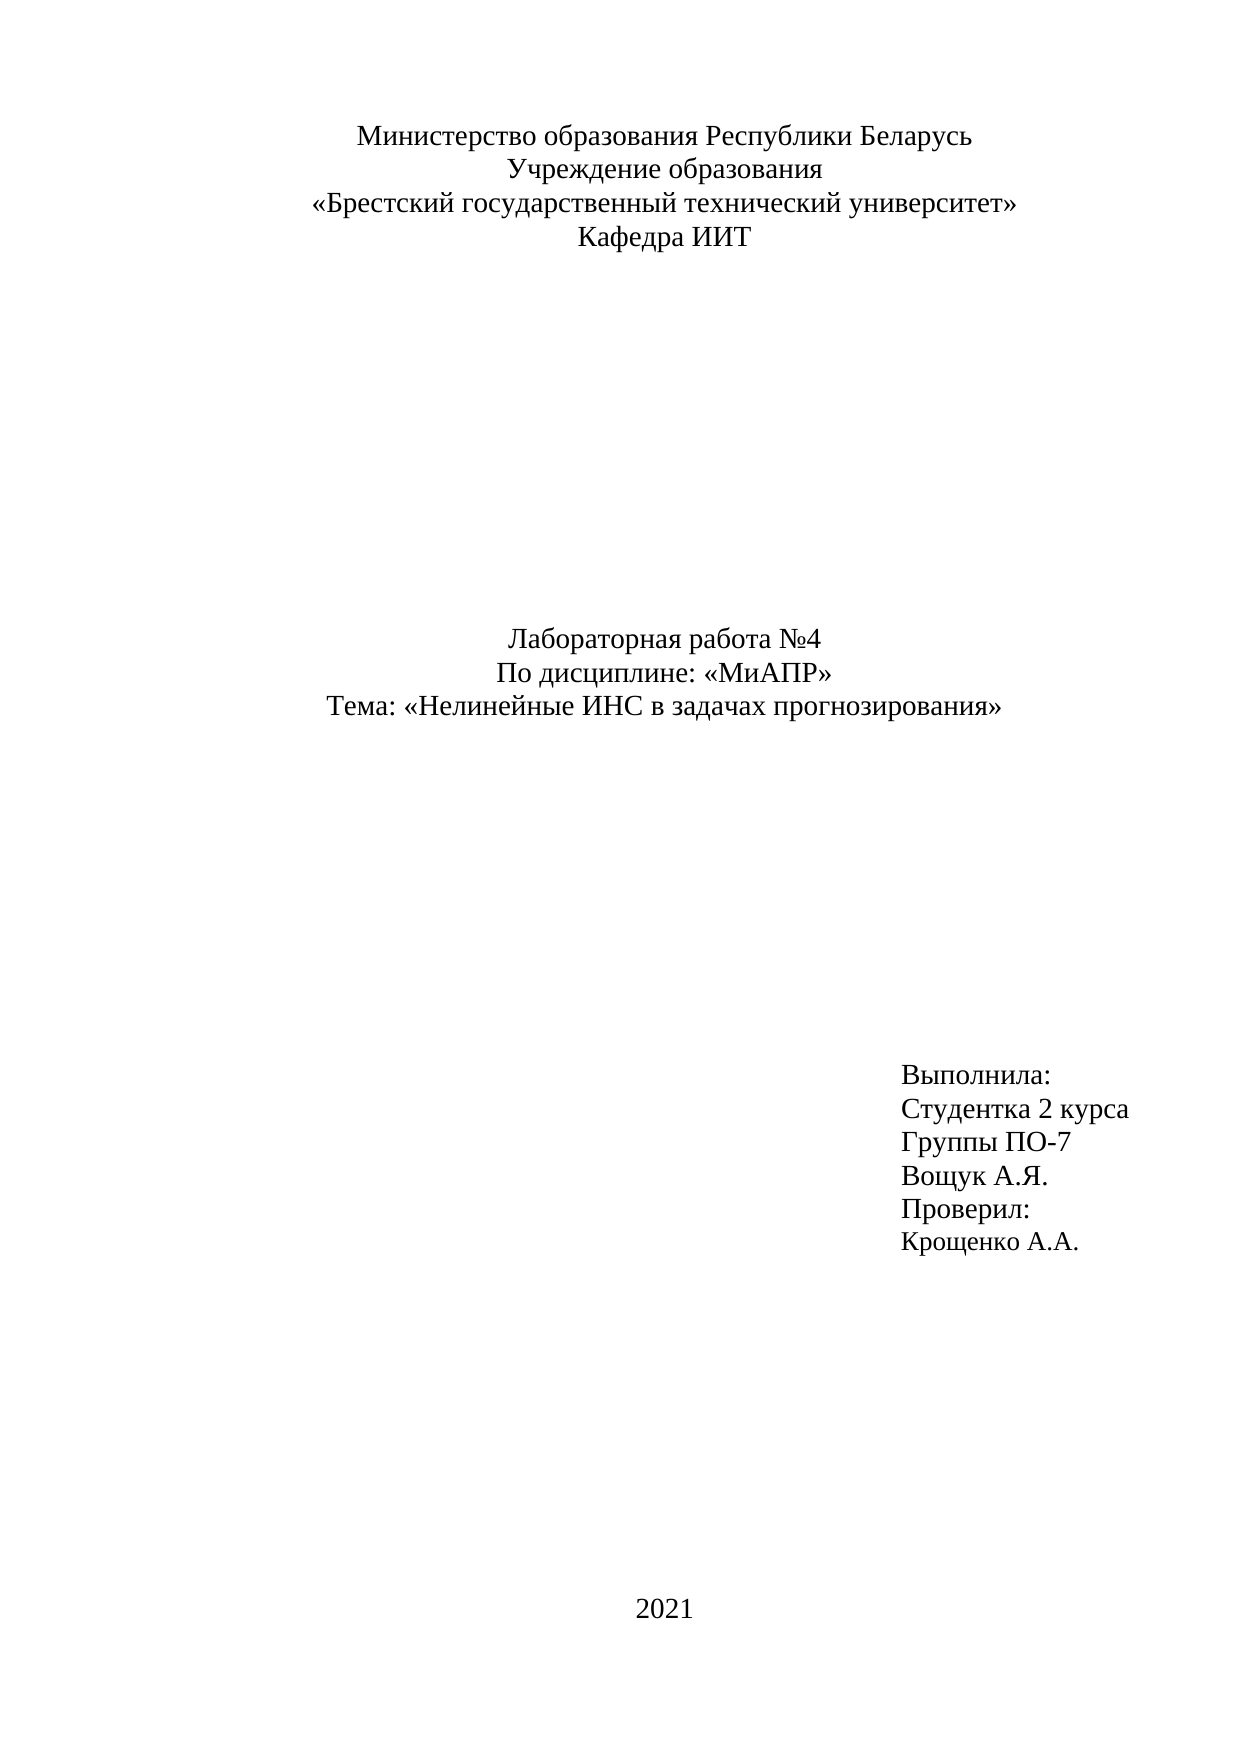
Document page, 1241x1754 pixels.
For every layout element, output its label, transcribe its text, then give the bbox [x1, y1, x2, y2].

text Группы ПО-7 [901, 1124, 1152, 1158]
text Вощук А.Я. [901, 1158, 1152, 1191]
text Лабораторная работа №4 [177, 621, 1152, 655]
text «Брестский государственный технический университет» [177, 185, 1152, 219]
text Студентка 2 курса [901, 1091, 1152, 1124]
text Крощенко А.А. [693, 1225, 1152, 1256]
text Министерство образования Республики Беларусь [177, 118, 1152, 152]
text Выполнила: [901, 1057, 1152, 1091]
text 2021 [177, 1592, 1152, 1625]
text Учреждение образования [177, 152, 1152, 185]
text Тема: «Нелинейные ИНС в задачах прогнозирования» [177, 688, 1152, 722]
text Проверил: [901, 1191, 1152, 1225]
text Кафедра ИИТ [177, 219, 1152, 252]
text По дисциплине: «МиАПР» [177, 655, 1152, 688]
